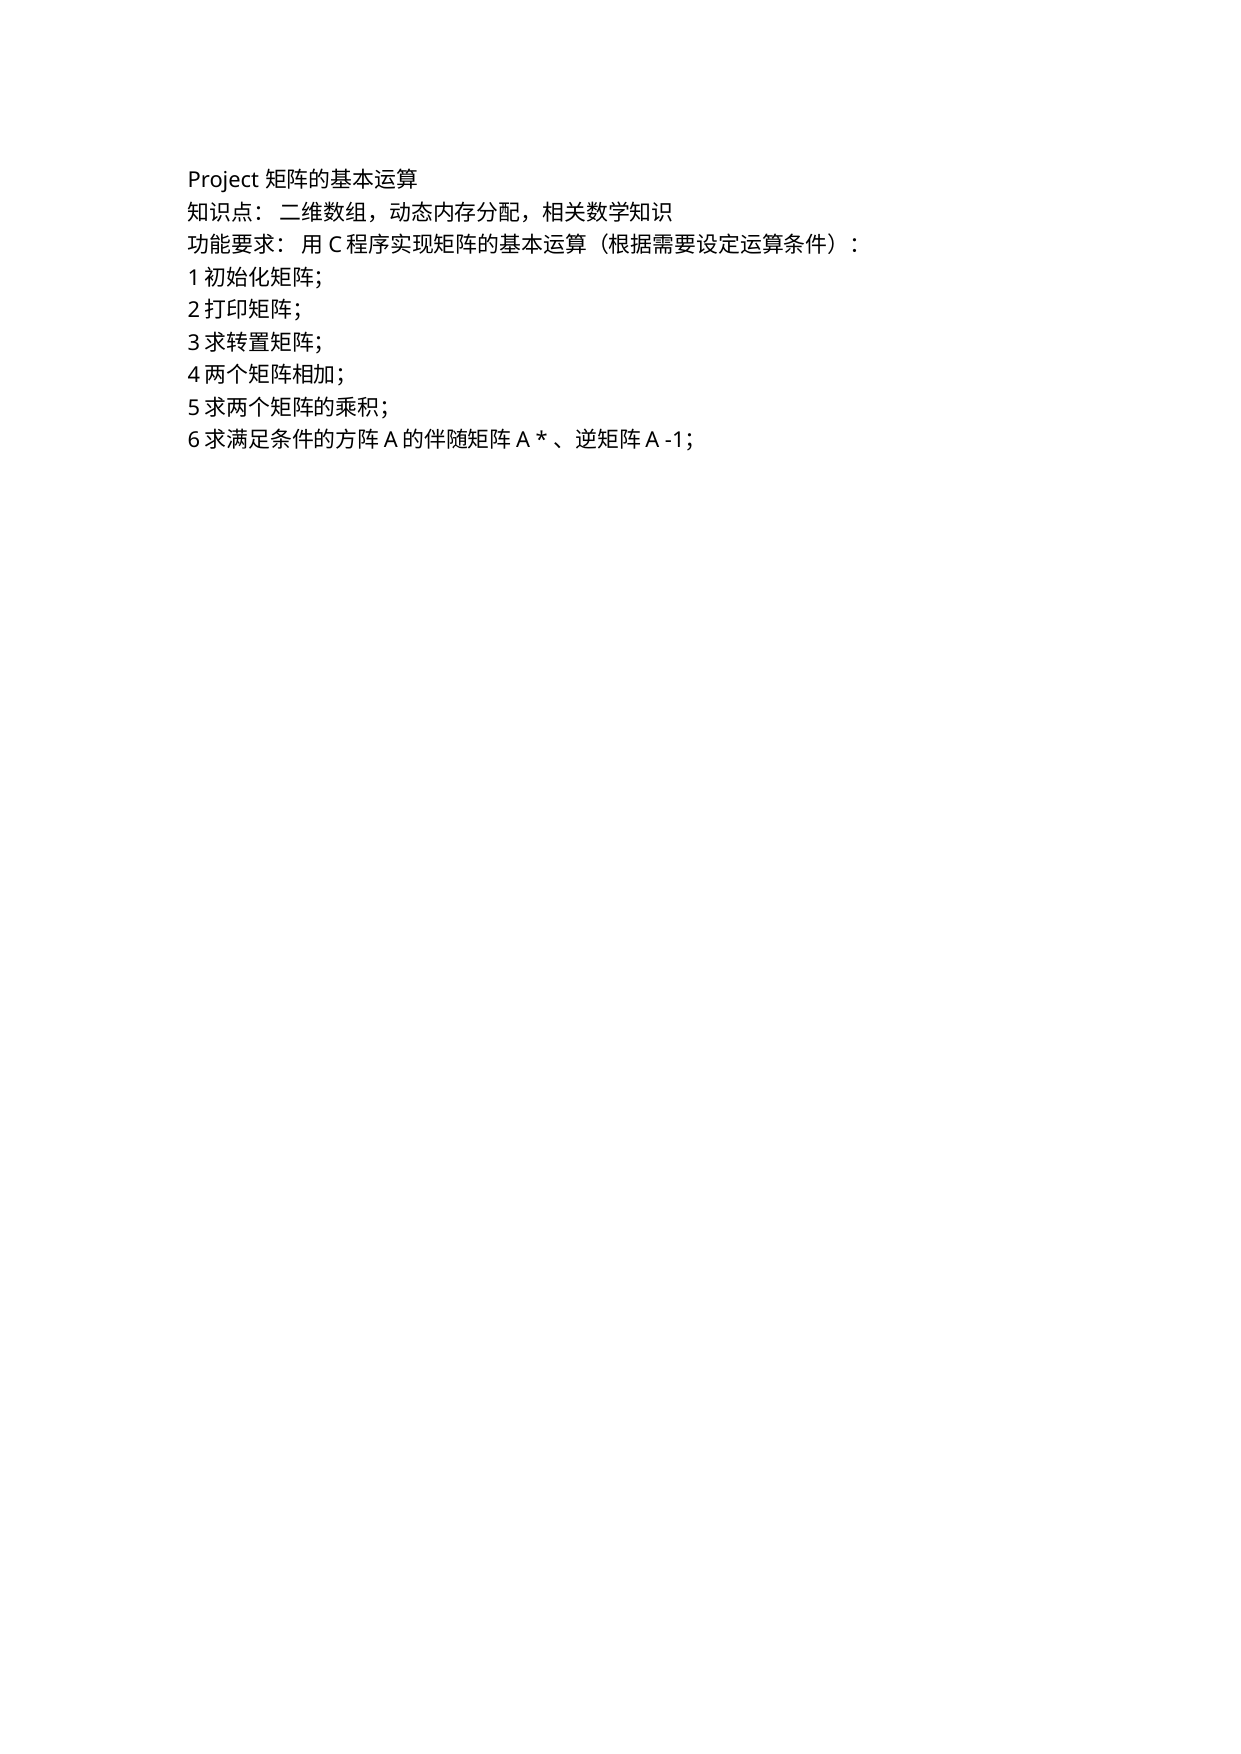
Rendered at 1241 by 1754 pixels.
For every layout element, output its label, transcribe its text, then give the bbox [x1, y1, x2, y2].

text 2打印矩阵； [187, 292, 1053, 324]
text Project 矩阵的基本运算 [187, 162, 1053, 194]
text 6求满足条件的方阵A的伴随矩阵A * 、逆矩阵A -1； [187, 422, 1053, 454]
text 4两个矩阵相加； [187, 357, 1053, 389]
text 功能要求： 用C程序实现矩阵的基本运算（根据需要设定运算条件）： [187, 227, 1053, 259]
text 知识点： 二维数组，动态内存分配，相关数学知识 [187, 194, 1053, 227]
text 3求转置矩阵； [187, 324, 1053, 357]
text 5求两个矩阵的乘积； [187, 389, 1053, 422]
text 1初始化矩阵； [187, 259, 1053, 292]
